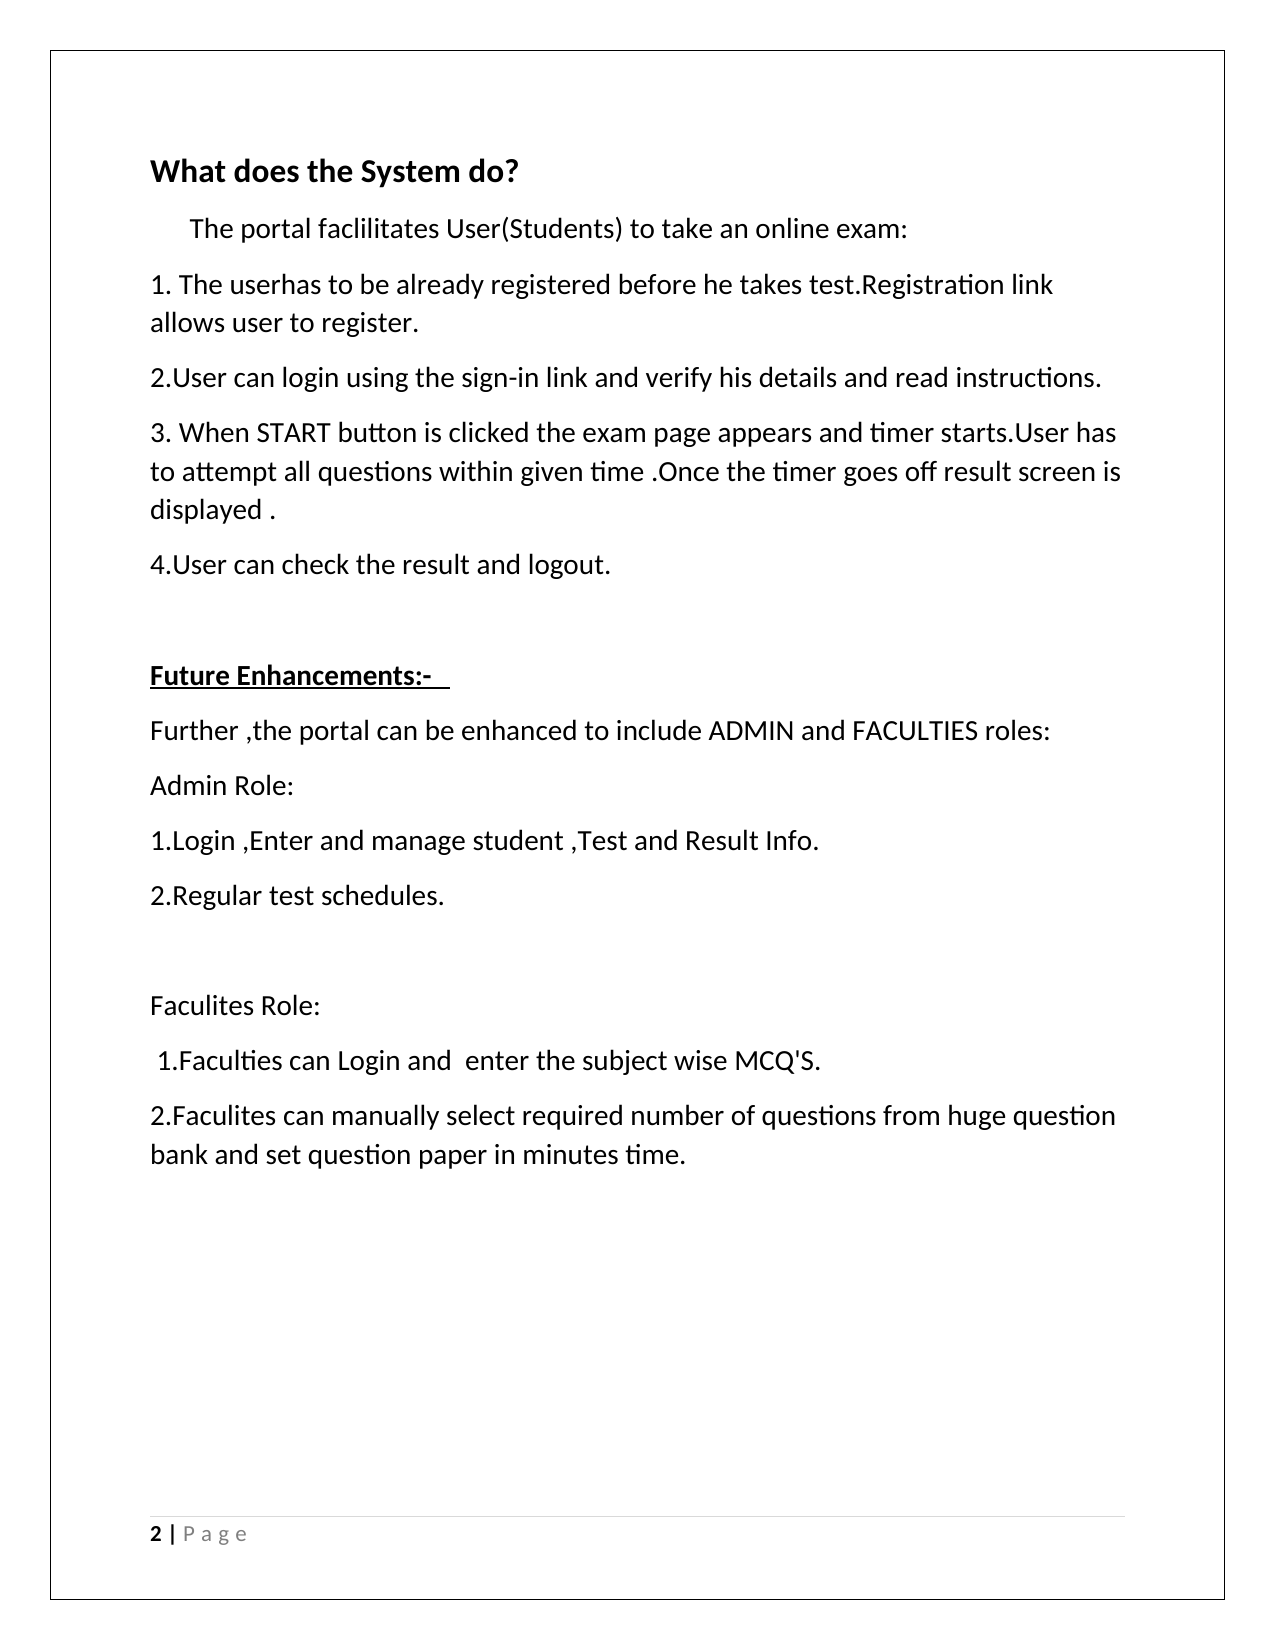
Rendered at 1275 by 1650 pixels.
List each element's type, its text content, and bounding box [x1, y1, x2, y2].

text 1. The userhas to be already registered before he takes test.Registration link allows user to register. [150, 266, 1125, 340]
text The portal faclilitates User(Students) to take an online exam: [150, 211, 1125, 246]
text Future Enhancements:- [150, 657, 1125, 692]
text 2.Faculites can manually select required number of questions from huge question bank and set question paper in minutes time. [150, 1097, 1125, 1171]
text 1.Login ,Enter and manage student ,Test and Result Info. [150, 822, 1125, 857]
text Faculites Role: [150, 987, 1125, 1023]
text 3. When START button is clicked the exam page appears and timer starts.User has to attempt all questions within given time .Once the timer goes off result screen is displayed . [150, 414, 1125, 527]
text 2.Regular test schedules. [150, 877, 1125, 913]
text Admin Role: [150, 767, 1125, 802]
text 1.Faculties can Login and enter the subject wise MCQ'S. [150, 1042, 1125, 1078]
text Further ,the portal can be enhanced to include ADMIN and FACULTIES roles: [150, 712, 1125, 747]
text What does the System do? [150, 150, 1125, 191]
text 4.User can check the result and logout. [150, 546, 1125, 582]
text 2.User can login using the sign-in link and verify his details and read instructions. [150, 359, 1125, 395]
